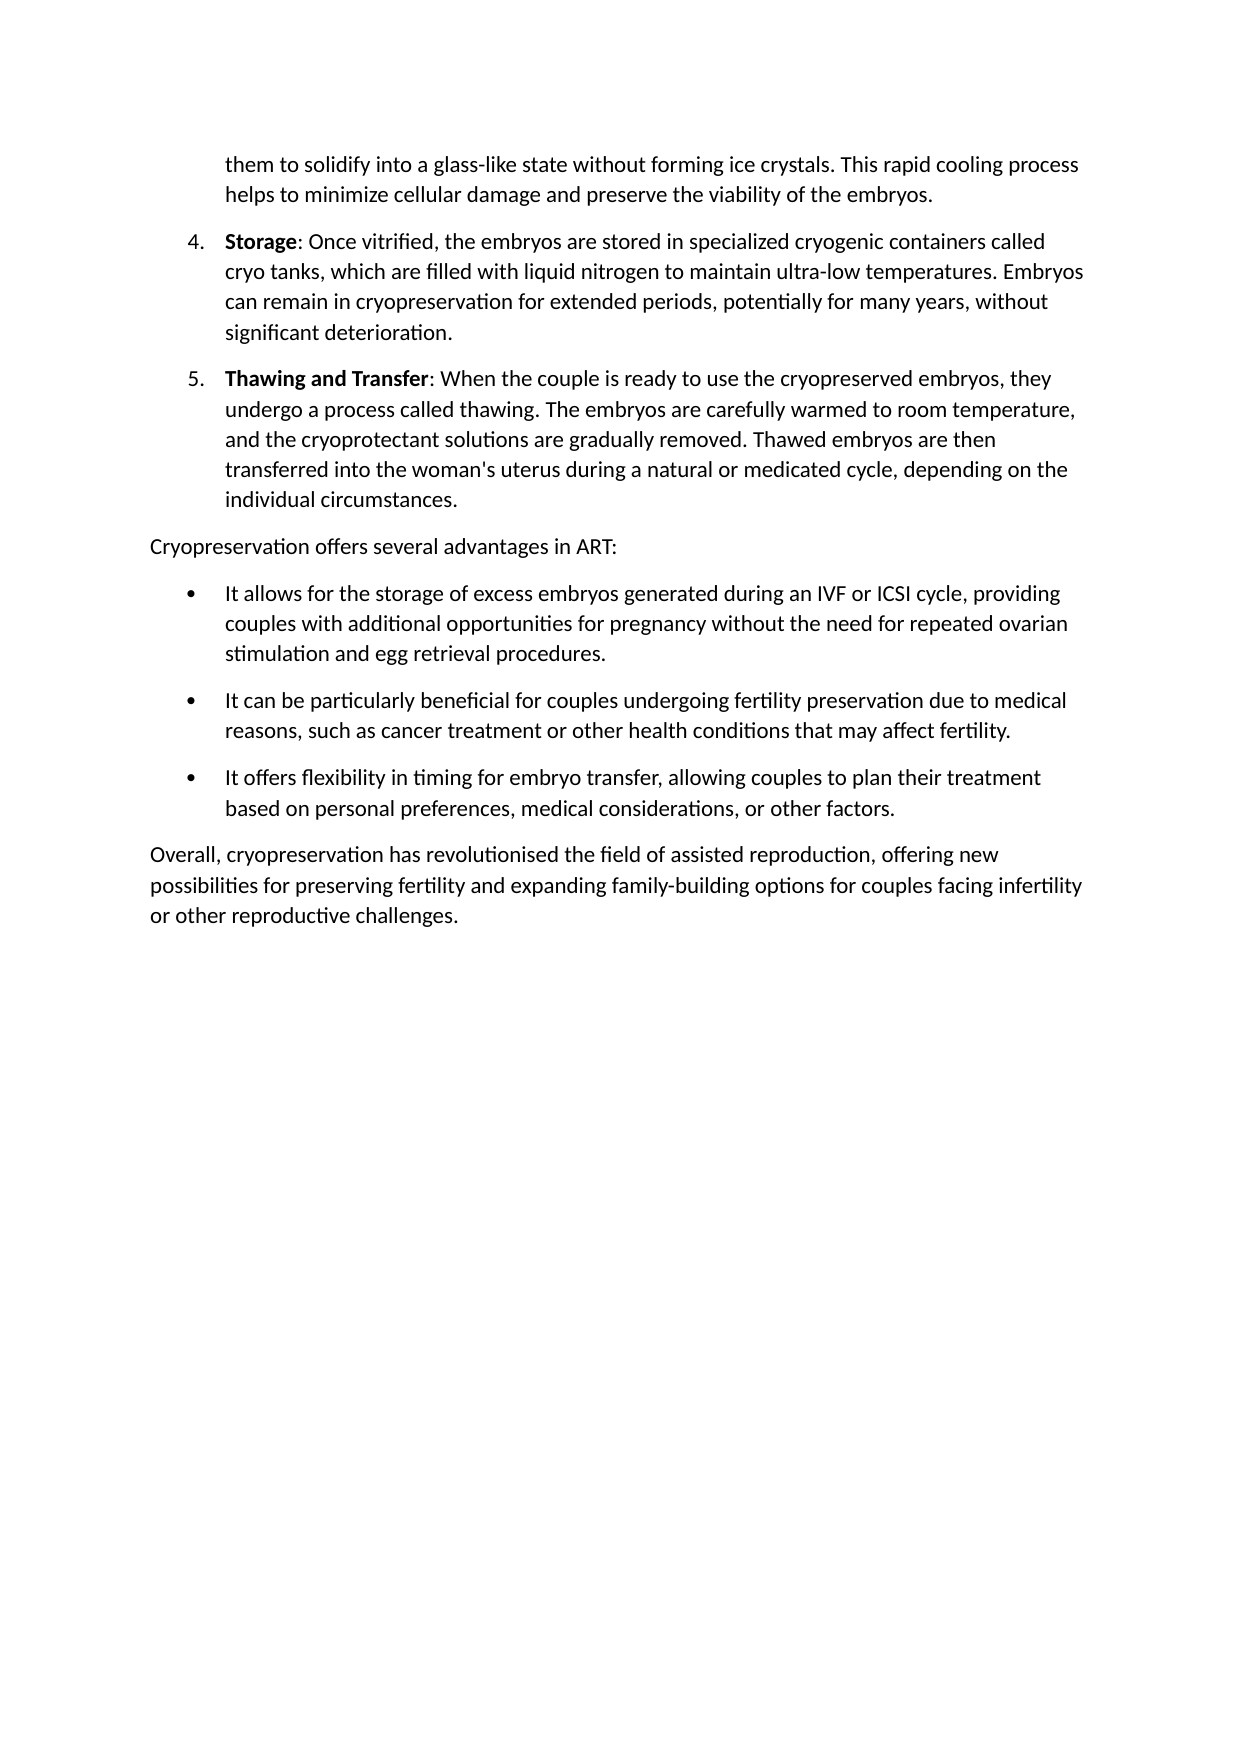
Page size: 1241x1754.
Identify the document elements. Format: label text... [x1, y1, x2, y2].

list Thawing and Transfer: When the couple is ready to use the cryopreserved embryos, they undergo a process called thawing. The embryos are carefully warmed to room temperature, and the cryoprotectant solutions are gradually removed. Thawed embryos are then transferred into the woman's uterus during a natural or medicated cycle, depending on the individual circumstances. [187, 364, 1090, 513]
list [187, 150, 1090, 208]
list It offers flexibility in timing for embryo transfer, allowing couples to plan their treatment based on personal preferences, medical considerations, or other factors. [187, 763, 1090, 822]
list Storage: Once vitrified, the embryos are stored in specialized cryogenic containers called cryo tanks, which are filled with liquid nitrogen to maintain ultra-low temperatures. Embryos can remain in cryopreservation for extended periods, potentially for many years, without significant deterioration. [187, 227, 1090, 346]
text Overall, cryopreservation has revolutionised the field of assisted reproduction, offering new possibilities for preserving fertility and expanding family-building options for couples facing infertility or other reproductive challenges. [150, 841, 1090, 929]
list It allows for the storage of excess embryos generated during an IVF or ICSI cycle, providing couples with additional opportunities for pregnancy without the need for repeated ovarian stimulation and egg retrieval procedures. [187, 579, 1090, 668]
text Cryopreservation offers several advantages in ART: [150, 532, 1090, 560]
list It can be particularly beneficial for couples undergoing fertility preservation due to medical reasons, such as cancer treatment or other health conditions that may affect fertility. [187, 686, 1090, 745]
